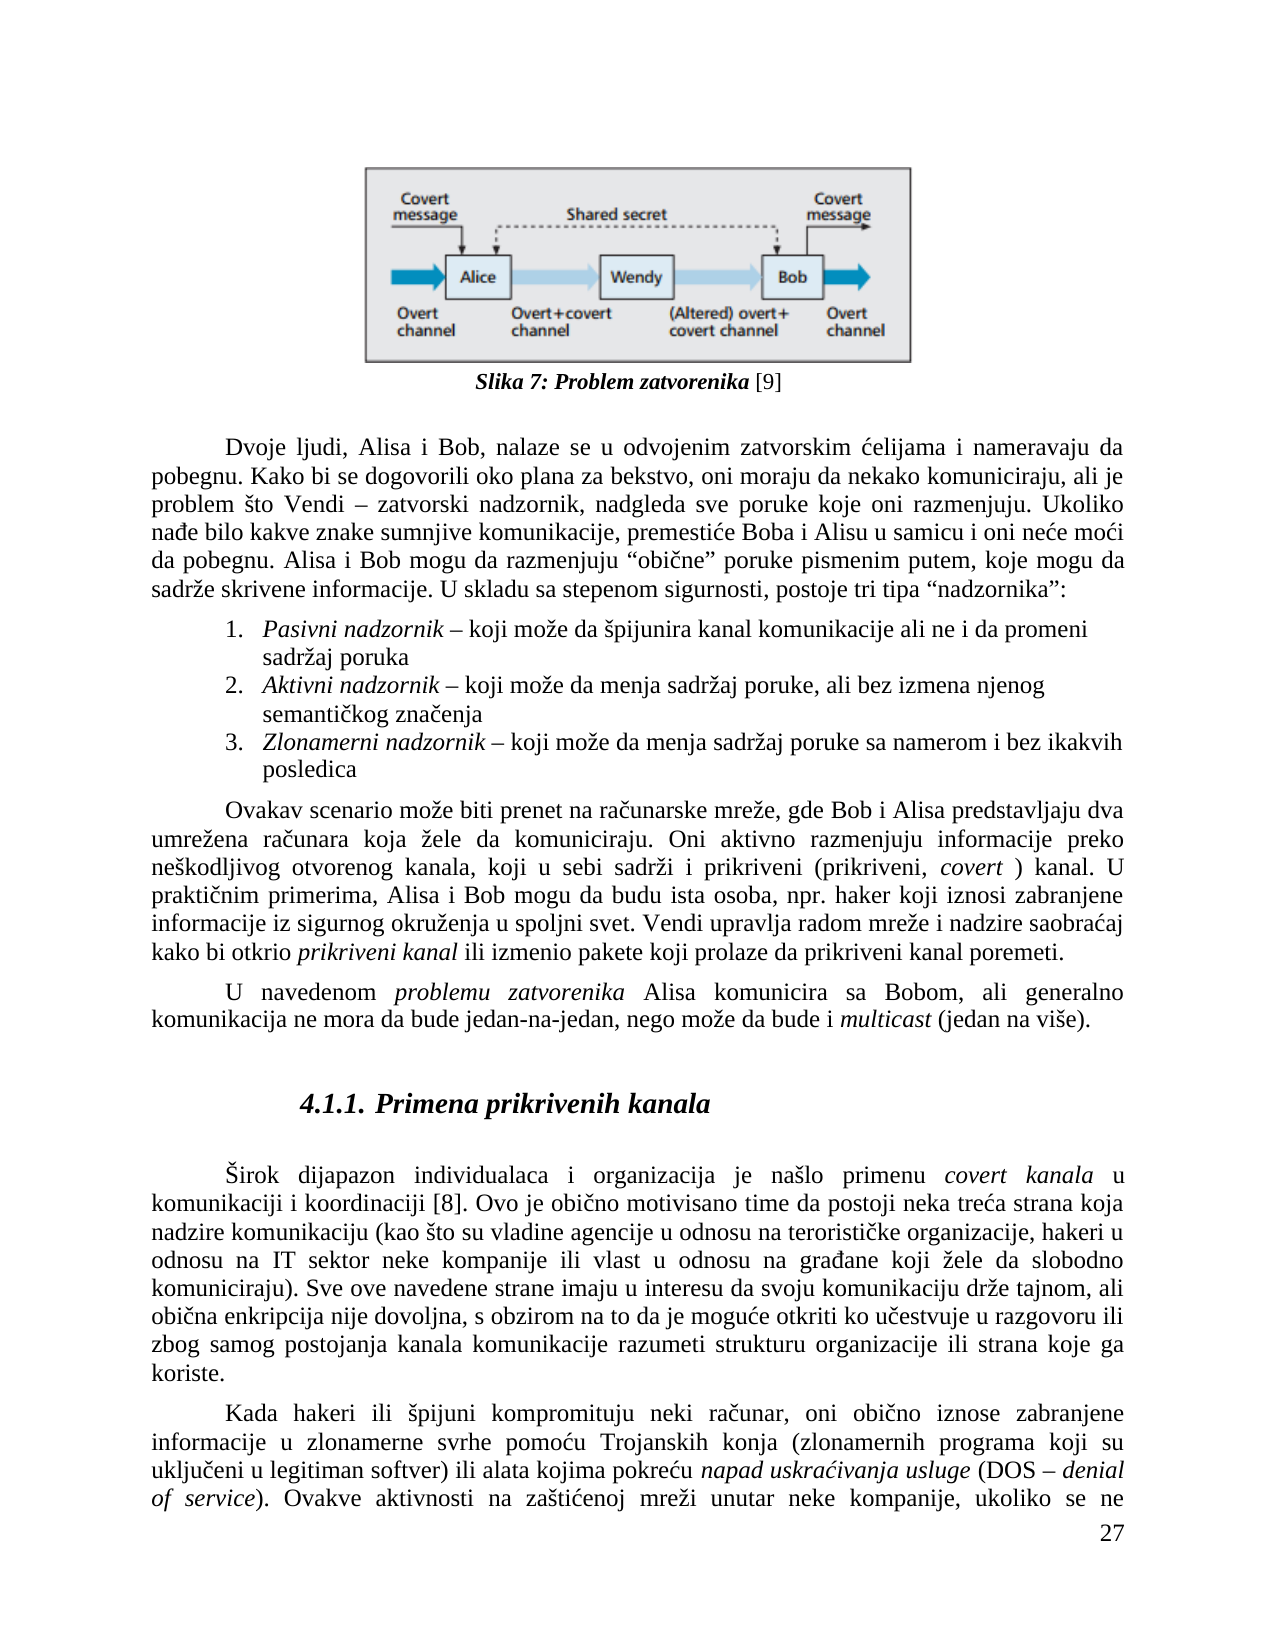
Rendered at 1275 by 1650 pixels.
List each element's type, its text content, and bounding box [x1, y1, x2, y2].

list Pasivni nadzornik – koji može da špijunira kanal komunikacije ali ne i da promeni sadržaj poruka [225, 615, 1124, 671]
text U navedenom problemu zatvorenika Alisa komunicira sa Bobom, ali generalno komunikacija ne mora da bude jedan-na-jedan, nego može da bude i multicast (jedan na više). [151, 978, 1124, 1033]
picture [364, 167, 913, 363]
text Slika 7: Problem zatvorenika [9] [475, 368, 1152, 395]
text Ovakav scenario može biti prenet na računarske mreže, gde Bob i Alisa predstavljaju dva umrežena računara koja žele da komuniciraju. Oni aktivno razmenjuju informacije preko neškodljivog otvorenog kanala, koji u sebi sadrži i prikriveni (prikriveni, covert ) kanal. U praktičnim primerima, Alisa i Bob mogu da budu ista osoba, npr. haker koji iznosi zabranjene informacije iz sigurnog okruženja u spoljni svet. Vendi upravlja radom mreže i nadzire saobraćaj kako bi otkrio prikriveni kanal ili izmenio pakete koji prolaze da prikriveni kanal poremeti. [151, 796, 1124, 965]
text Širok dijapazon individualaca i organizacija je našlo primenu covert kanala u komunikaciji i koordinaciji [8]. Ovo je obično motivisano time da postoji neka treća strana koja nadzire komunikaciju (kao što su vladine agencije u odnosu na terorističke organizacije, hakeri u odnosu na IT sektor neke kompanije ili vlast u odnosu na građane koji žele da slobodno komuniciraju). Sve ove navedene strane imaju u interesu da svoju komunikaciju drže tajnom, ali obična enkripcija nije dovoljna, s obzirom na to da je moguće otkriti ko učestvuje u razgovoru ili zbog samog postojanja kanala komunikacije razumeti strukturu organizacije ili strana koje ga koriste. [151, 1161, 1125, 1386]
list Zlonamerni nadzornik – koji može da menja sadržaj poruke sa namerom i bez ikakvih posledica [225, 728, 1124, 783]
list Primena prikrivenih kanala [300, 1086, 1152, 1120]
list Aktivni nadzornik – koji može da menja sadržaj poruke, ali bez izmena njenog semantičkog značenja [225, 671, 1124, 728]
text Dvoje ljudi, Alisa i Bob, nalaze se u odvojenim zatvorskim ćelijama i nameravaju da pobegnu. Kako bi se dogovorili oko plana za bekstvo, oni moraju da nekako komuniciraju, ali je problem što Vendi – zatvorski nadzornik, nadgleda sve poruke koje oni razmenjuju. Ukoliko nađe bilo kakve znake sumnjive komunikacije, premestiće Boba i Alisu u samicu i oni neće moći da pobegnu. Alisa i Bob mogu da razmenjuju “obične” poruke pismenim putem, koje mogu da sadrže skrivene informacije. U skladu sa stepenom sigurnosti, postoje tri tipa “nadzornika”: [151, 433, 1125, 602]
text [151, 1399, 1124, 1512]
